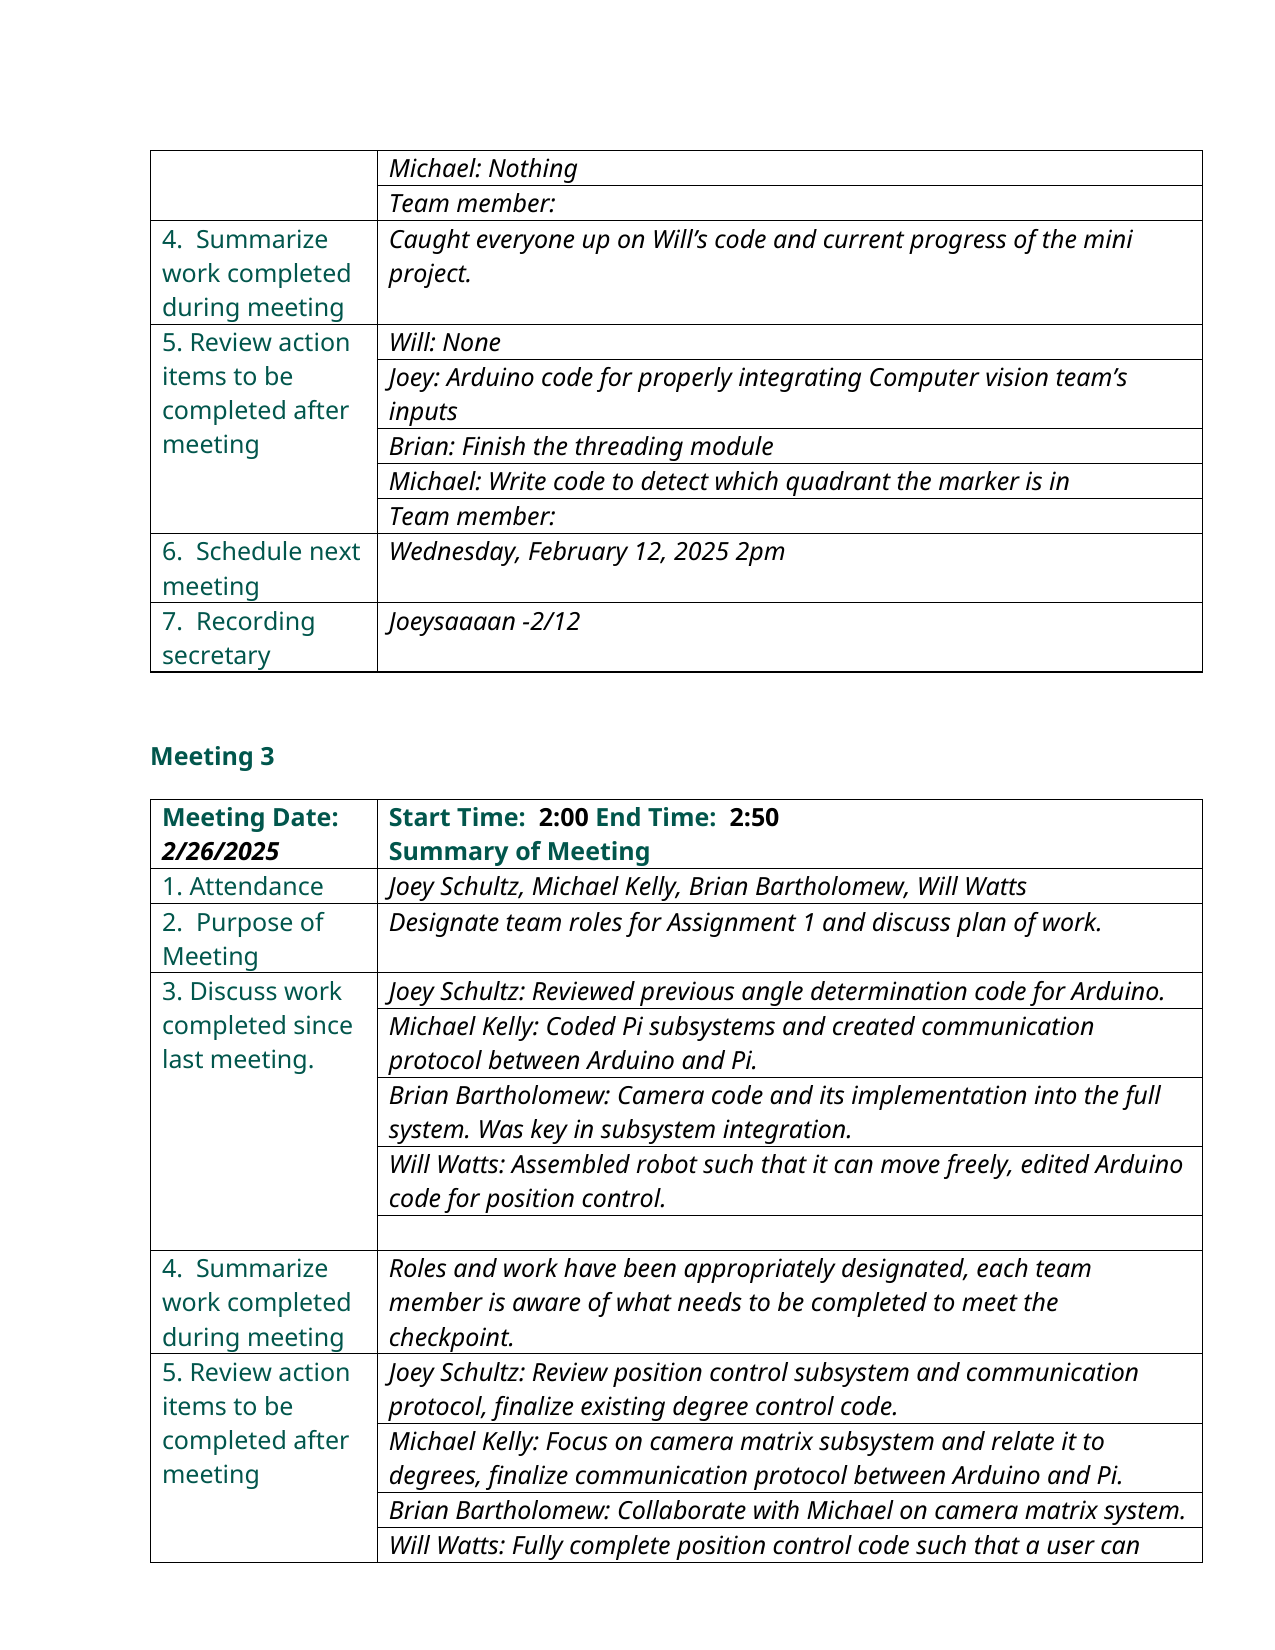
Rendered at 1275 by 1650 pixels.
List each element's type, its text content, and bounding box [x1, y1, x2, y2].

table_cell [378, 1528, 1202, 1562]
table_cell Michael: Write code to detect which quadrant the marker is in [378, 464, 1202, 498]
table_header Start Time: 2:00 End Time: 2:50 Summary of Meeting [378, 800, 1202, 868]
table_cell Will: None [378, 325, 1202, 358]
text Meeting 3 [150, 739, 1125, 773]
table_cell Team member: [378, 499, 1202, 533]
table_cell 5. Review action items to be completed after meeting [151, 1354, 377, 1562]
table_cell 7. Recording secretary [151, 603, 377, 671]
table_cell 4. Summarize work completed during meeting [151, 221, 377, 323]
table_cell 1. Attendance [151, 869, 377, 903]
table_cell Michael Kelly: Focus on camera matrix subsystem and relate it to degrees, finalize communication protocol between Arduino and Pi. [378, 1424, 1202, 1492]
table_cell Joey Schultz: Review position control subsystem and communication protocol, finalize existing degree control code. [378, 1354, 1202, 1422]
table_cell Joey Schultz: Reviewed previous angle determination code for Arduino. [378, 973, 1202, 1007]
table_cell Brian: Finish the threading module [378, 429, 1202, 463]
table_cell Roles and work have been appropriately designated, each team member is aware of what needs to be completed to meet the checkpoint. [378, 1251, 1202, 1353]
table_cell Team member: [378, 186, 1202, 220]
table_cell Michael: Nothing [378, 151, 1202, 185]
table_cell 3. Discuss work completed since last meeting. [151, 973, 377, 1250]
table_cell 5. Review action items to be completed after meeting [151, 325, 377, 533]
table_cell Will Watts: Assembled robot such that it can move freely, edited Arduino code for position control. [378, 1147, 1202, 1215]
table_cell 4. Summarize work completed during meeting [151, 1251, 377, 1353]
table_cell Wednesday, February 12, 2025 2pm [378, 534, 1202, 602]
table_cell [378, 1216, 1202, 1250]
table_header Meeting Date: 2/26/2025 [151, 800, 377, 868]
table_cell Designate team roles for Assignment 1 and discuss plan of work. [378, 904, 1202, 972]
table_cell Brian Bartholomew: Collaborate with Michael on camera matrix system. [378, 1493, 1202, 1527]
table_cell Joey Schultz, Michael Kelly, Brian Bartholomew, Will Watts [378, 869, 1202, 903]
table_cell Joeysaaaan -2/12 [378, 603, 1202, 671]
table_cell Michael Kelly: Coded Pi subsystems and created communication protocol between Arduino and Pi. [378, 1009, 1202, 1077]
table_cell Brian Bartholomew: Camera code and its implementation into the full system. Was key in subsystem integration. [378, 1078, 1202, 1146]
table_cell Caught everyone up on Will’s code and current progress of the mini project. [378, 221, 1202, 323]
table_cell Joey: Arduino code for properly integrating Computer vision team’s inputs [378, 360, 1202, 428]
table_cell 6. Schedule next meeting [151, 534, 377, 602]
table_cell 2. Purpose of Meeting [151, 904, 377, 972]
